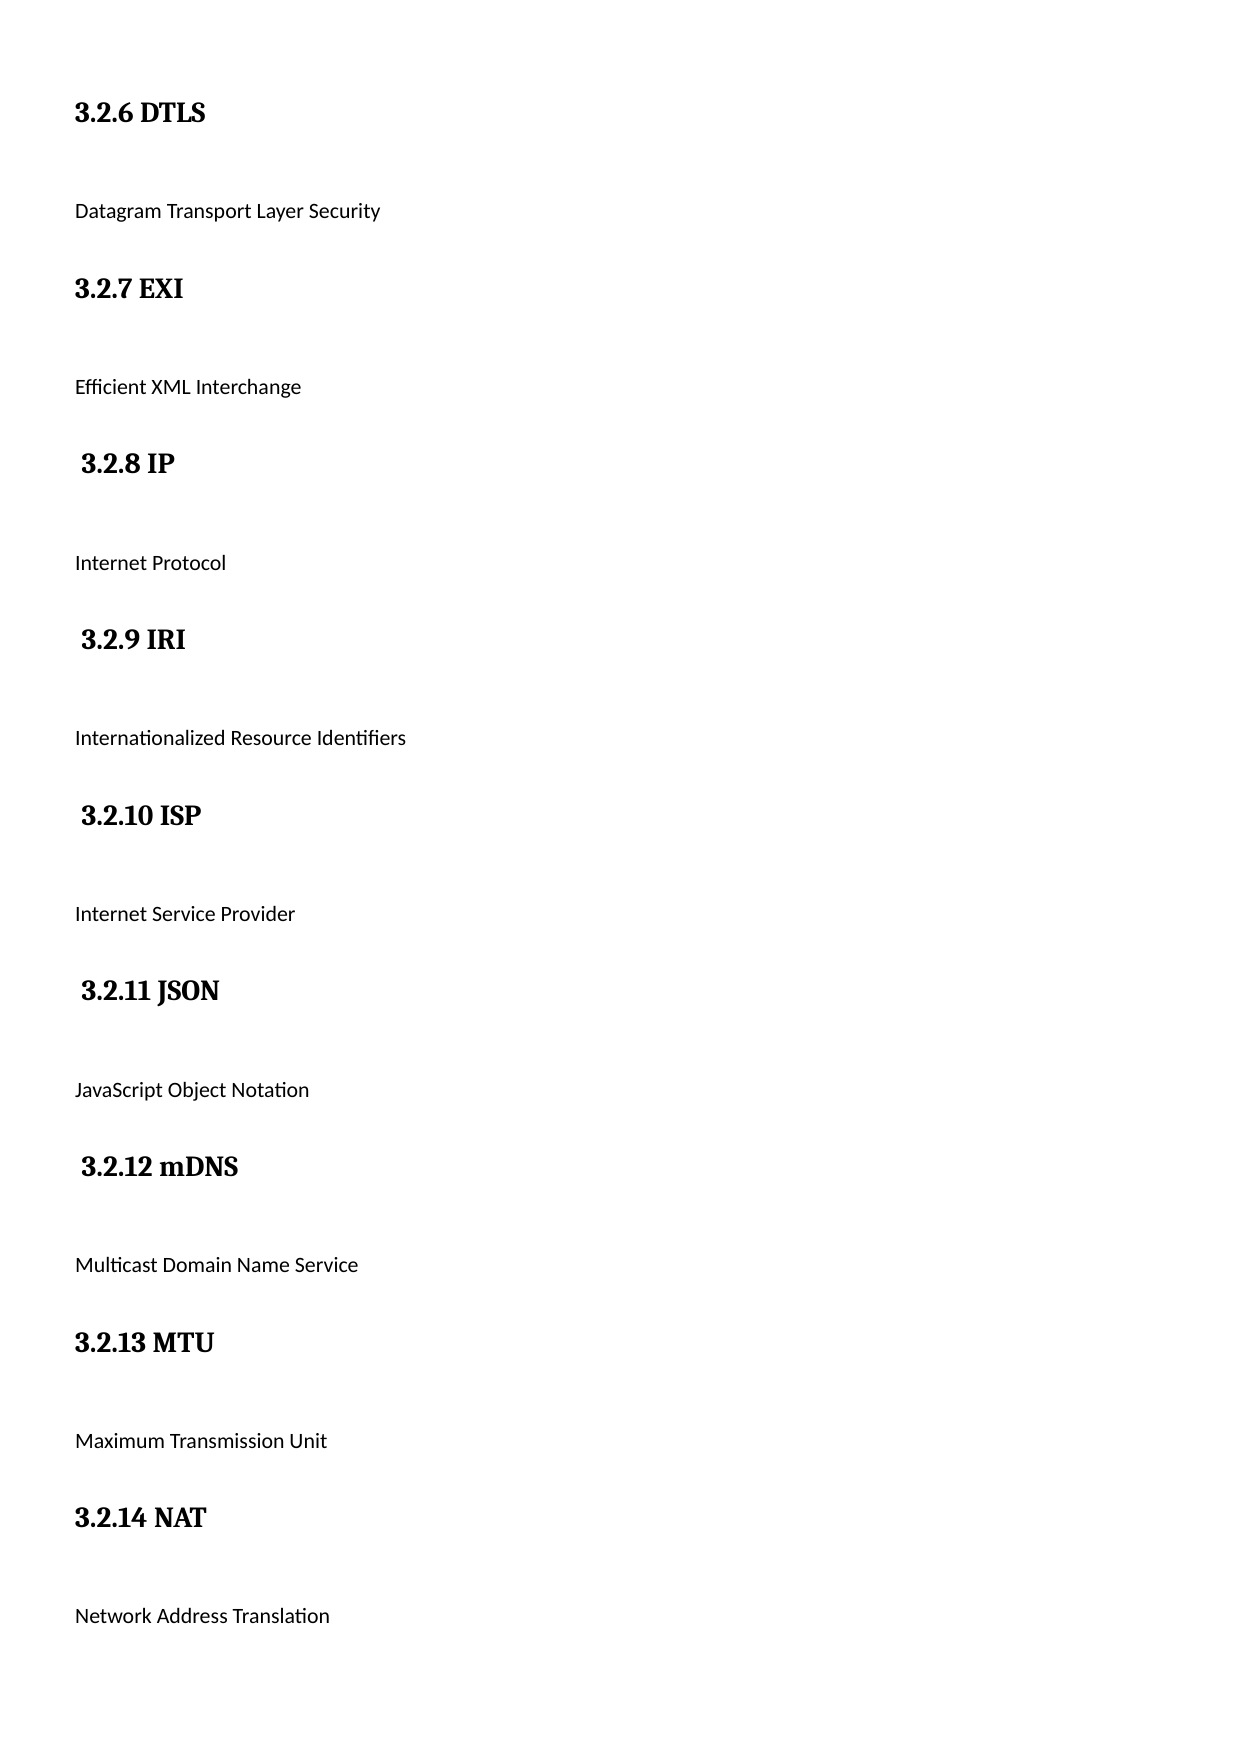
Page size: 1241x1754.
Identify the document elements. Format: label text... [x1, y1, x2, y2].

text Multicast Domain Name Service [75, 1248, 1165, 1281]
text Internationalized Resource Identifiers [75, 722, 1165, 754]
text JavaScript Object Notation [75, 1073, 1165, 1105]
text Efficient XML Interchange [75, 370, 1165, 403]
subtitle 3.2.10 ISP [75, 783, 1165, 848]
subtitle 3.2.11 JSON [75, 959, 1165, 1024]
text Maximum Transmission Unit [75, 1424, 1165, 1457]
subtitle 3.2.6 DTLS [75, 81, 1165, 146]
subtitle 3.2.9 IRI [75, 608, 1165, 673]
subtitle 3.2.14 NAT [75, 1486, 1165, 1551]
text Network Address Translation [75, 1600, 1165, 1632]
text Datagram Transport Layer Security [75, 195, 1165, 227]
subtitle 3.2.8 IP [75, 432, 1165, 497]
subtitle 3.2.7 EXI [75, 256, 1165, 321]
text Internet Service Provider [75, 897, 1165, 930]
subtitle 3.2.13 MTU [75, 1310, 1165, 1375]
text Internet Protocol [75, 546, 1165, 578]
subtitle 3.2.12 mDNS [75, 1134, 1165, 1199]
